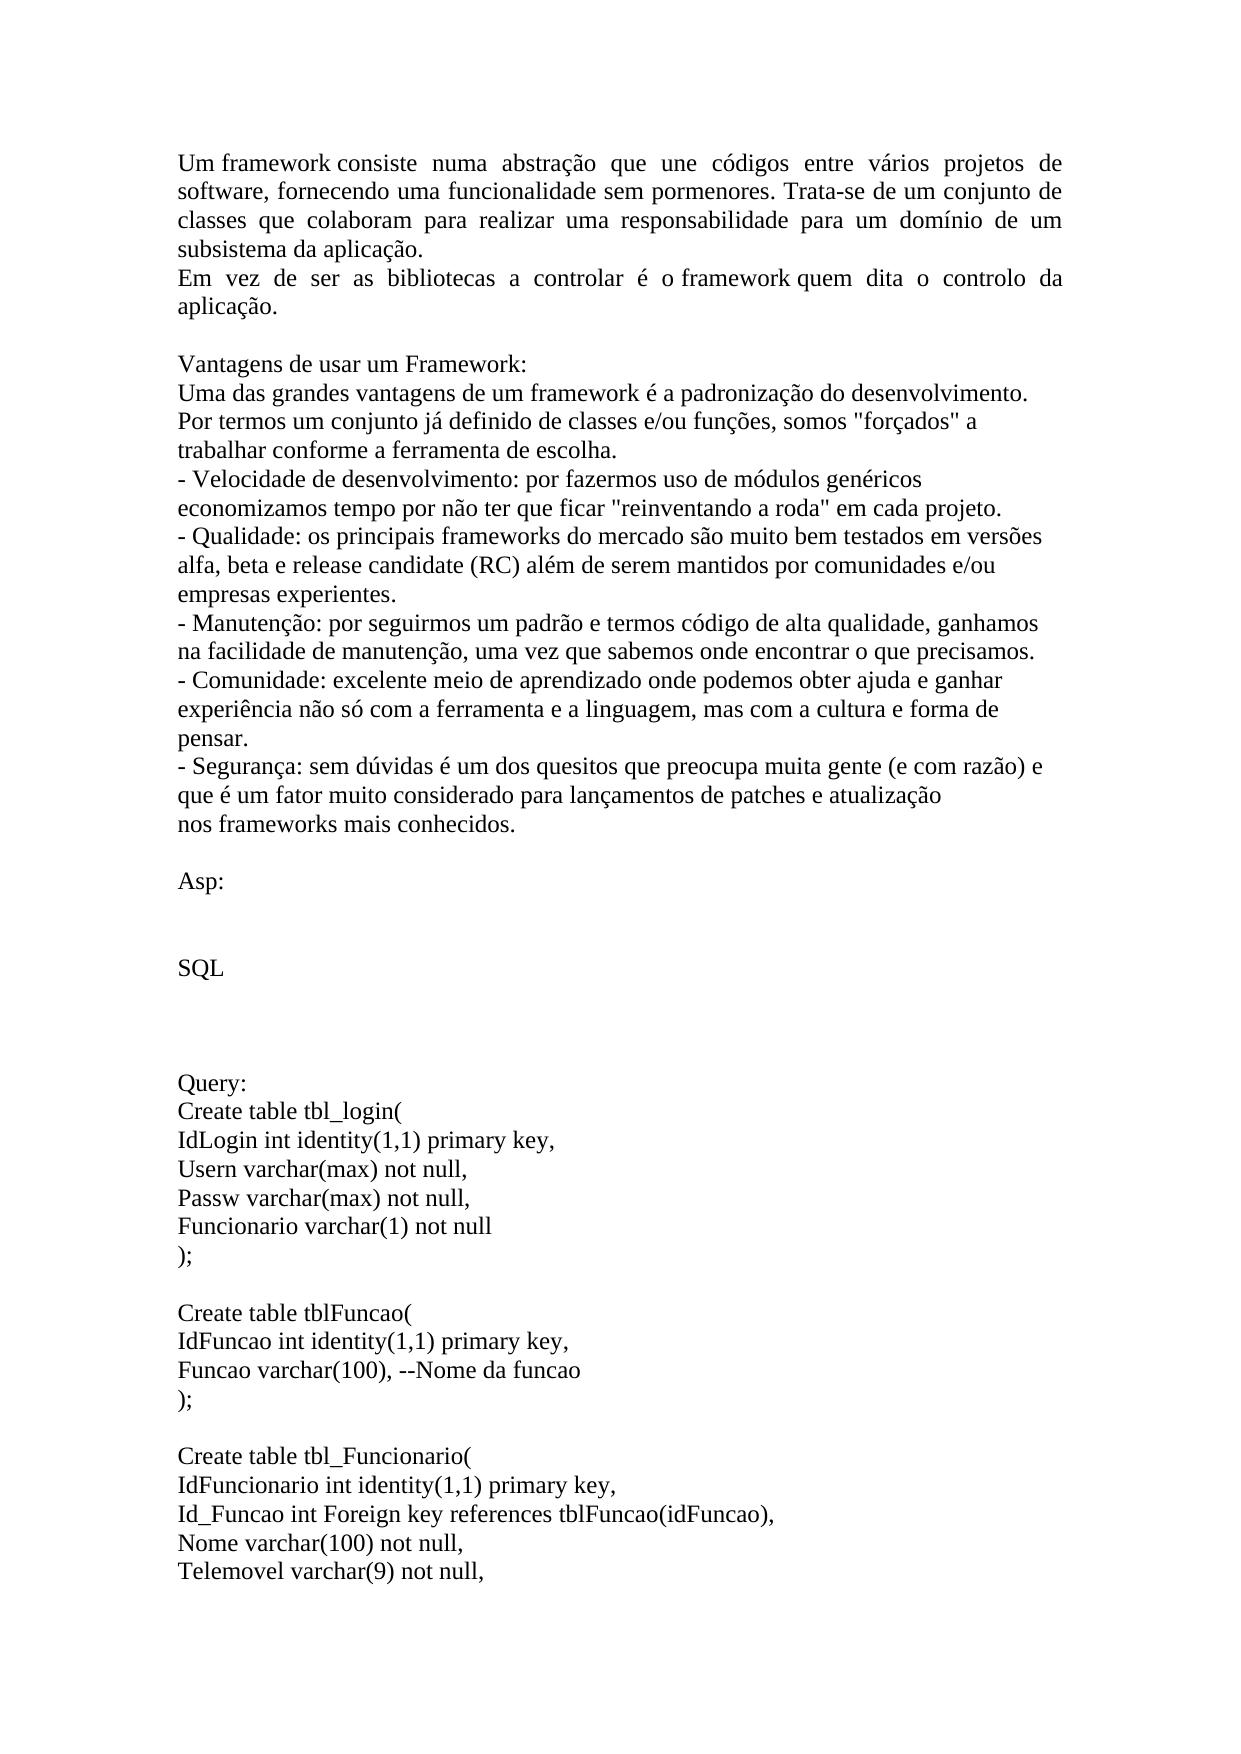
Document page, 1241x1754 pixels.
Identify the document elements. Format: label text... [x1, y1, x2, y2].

text Create table tbl_Funcionario( [177, 1441, 1063, 1470]
text Asp: [177, 866, 1063, 895]
text - Comunidade: excelente meio de aprendizado onde podemos obter ajuda e ganhar experiência não só com a ferramenta e a linguagem, mas com a cultura e forma de pensar. [177, 665, 1063, 751]
text Create table tbl_login( [177, 1096, 1063, 1125]
text Telemovel varchar(9) not null, [177, 1556, 1063, 1585]
text IdLogin int identity(1,1) primary key, [177, 1125, 1063, 1154]
text Um framework consiste numa abstração que une códigos entre vários projetos de software, fornecendo uma funcionalidade sem pormenores. Trata-se de um conjunto de classes que colaboram para realizar uma responsabilidade para um domínio de um subsistema da aplicação. [177, 148, 1063, 263]
text Query: [177, 1068, 1063, 1096]
text Uma das grandes vantagens de um framework é a padronização do desenvolvimento. Por termos um conjunto já definido de classes e/ou funções, somos "forçados" a trabalhar conforme a ferramenta de escolha. [177, 378, 1063, 464]
text - Velocidade de desenvolvimento: por fazermos uso de módulos genéricos economizamos tempo por não ter que ficar "reinventando a roda" em cada projeto. [177, 464, 1063, 521]
text IdFuncionario int identity(1,1) primary key, [177, 1470, 1063, 1499]
text SQL [177, 953, 1063, 981]
text Funcionario varchar(1) not null [177, 1211, 1063, 1240]
text ); [177, 1240, 1063, 1269]
text - Qualidade: os principais frameworks do mercado são muito bem testados em versões alfa, beta e release candidate (RC) além de serem mantidos por comunidades e/ou empresas experientes. [177, 521, 1063, 608]
text Create table tblFuncao( [177, 1298, 1063, 1326]
text Id_Funcao int Foreign key references tblFuncao(idFuncao), [177, 1499, 1063, 1528]
text Passw varchar(max) not null, [177, 1183, 1063, 1211]
text Em vez de ser as bibliotecas a controlar é o framework quem dita o controlo da aplicação. [177, 263, 1063, 320]
text ); [177, 1384, 1063, 1413]
text Usern varchar(max) not null, [177, 1154, 1063, 1183]
text Nome varchar(100) not null, [177, 1528, 1063, 1556]
text - Segurança: sem dúvidas é um dos quesitos que preocupa muita gente (e com razão) e que é um fator muito considerado para lançamentos de patches e atualização nos frameworks mais conhecidos. [177, 751, 1063, 838]
text IdFuncao int identity(1,1) primary key, [177, 1326, 1063, 1355]
text Vantagens de usar um Framework: [177, 349, 1063, 378]
text Funcao varchar(100), --Nome da funcao [177, 1355, 1063, 1384]
text - Manutenção: por seguirmos um padrão e termos código de alta qualidade, ganhamos na facilidade de manutenção, uma vez que sabemos onde encontrar o que precisamos. [177, 608, 1063, 665]
